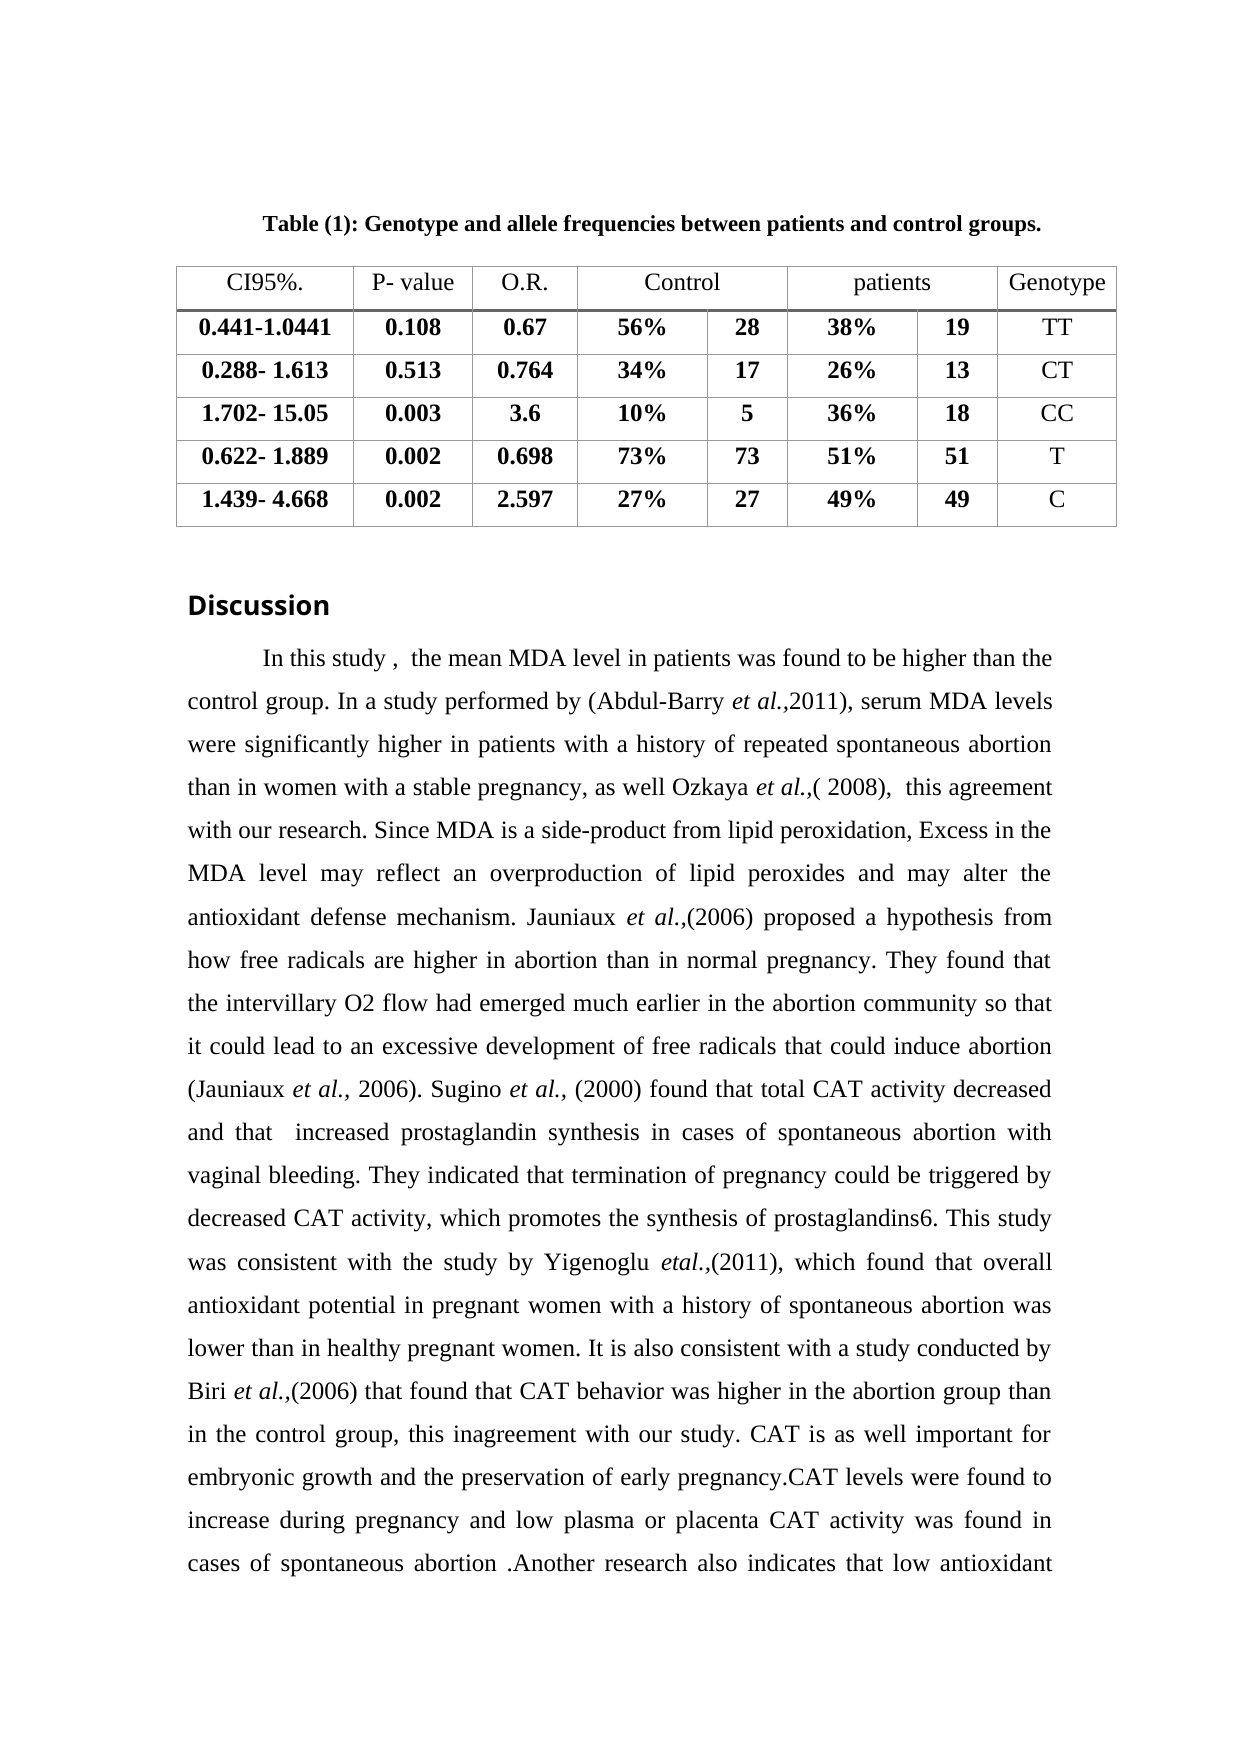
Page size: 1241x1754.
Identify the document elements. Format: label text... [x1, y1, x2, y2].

table_cell 26% [788, 355, 917, 397]
table_cell 0.764 [473, 355, 577, 397]
table_cell 34% [578, 355, 707, 397]
table_cell 13 [918, 355, 997, 397]
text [187, 643, 1053, 1577]
table_cell 56% [578, 312, 707, 354]
table_cell CT [998, 355, 1116, 397]
table_cell 0.513 [354, 355, 472, 397]
table_cell 2.597 [473, 484, 577, 526]
table_header Genotype [998, 267, 1116, 309]
table_cell C [998, 484, 1116, 526]
table_header patients [788, 267, 997, 309]
table_cell 0.003 [354, 398, 472, 440]
table_cell 49 [918, 484, 997, 526]
table_cell 0.67 [473, 312, 577, 354]
table_cell 73% [578, 441, 707, 483]
table_cell 1.702- 15.05 [177, 398, 353, 440]
table_cell 0.002 [354, 484, 472, 526]
table_cell 19 [918, 312, 997, 354]
table_cell 0.288- 1.613 [177, 355, 353, 397]
text Table (1): Genotype and allele frequencies between patients and control groups. [187, 210, 1053, 236]
table_cell 5 [708, 398, 787, 440]
table_cell 38% [788, 312, 917, 354]
table_cell 73 [708, 441, 787, 483]
table_header CI95%. [177, 267, 353, 309]
table_cell 10% [578, 398, 707, 440]
table_cell T [998, 441, 1116, 483]
table_cell 0.002 [354, 441, 472, 483]
table_cell 27 [708, 484, 787, 526]
table_cell 27% [578, 484, 707, 526]
table_cell 0.108 [354, 312, 472, 354]
table_header P- value [354, 267, 472, 309]
table_cell 0.441-1.0441 [177, 312, 353, 354]
table_header Control [578, 267, 787, 309]
table_cell 49% [788, 484, 917, 526]
table_cell 3.6 [473, 398, 577, 440]
table_cell 0.698 [473, 441, 577, 483]
table_cell 36% [788, 398, 917, 440]
table_cell 51% [788, 441, 917, 483]
table_cell TT [998, 312, 1116, 354]
table_cell 28 [708, 312, 787, 354]
table_cell CC [998, 398, 1116, 440]
table_header O.R. [473, 267, 577, 309]
table_cell 51 [918, 441, 997, 483]
text Discussion [187, 586, 1053, 623]
table_cell 1.439- 4.668 [177, 484, 353, 526]
table_cell 18 [918, 398, 997, 440]
table_cell 17 [708, 355, 787, 397]
table_cell 0.622- 1.889 [177, 441, 353, 483]
